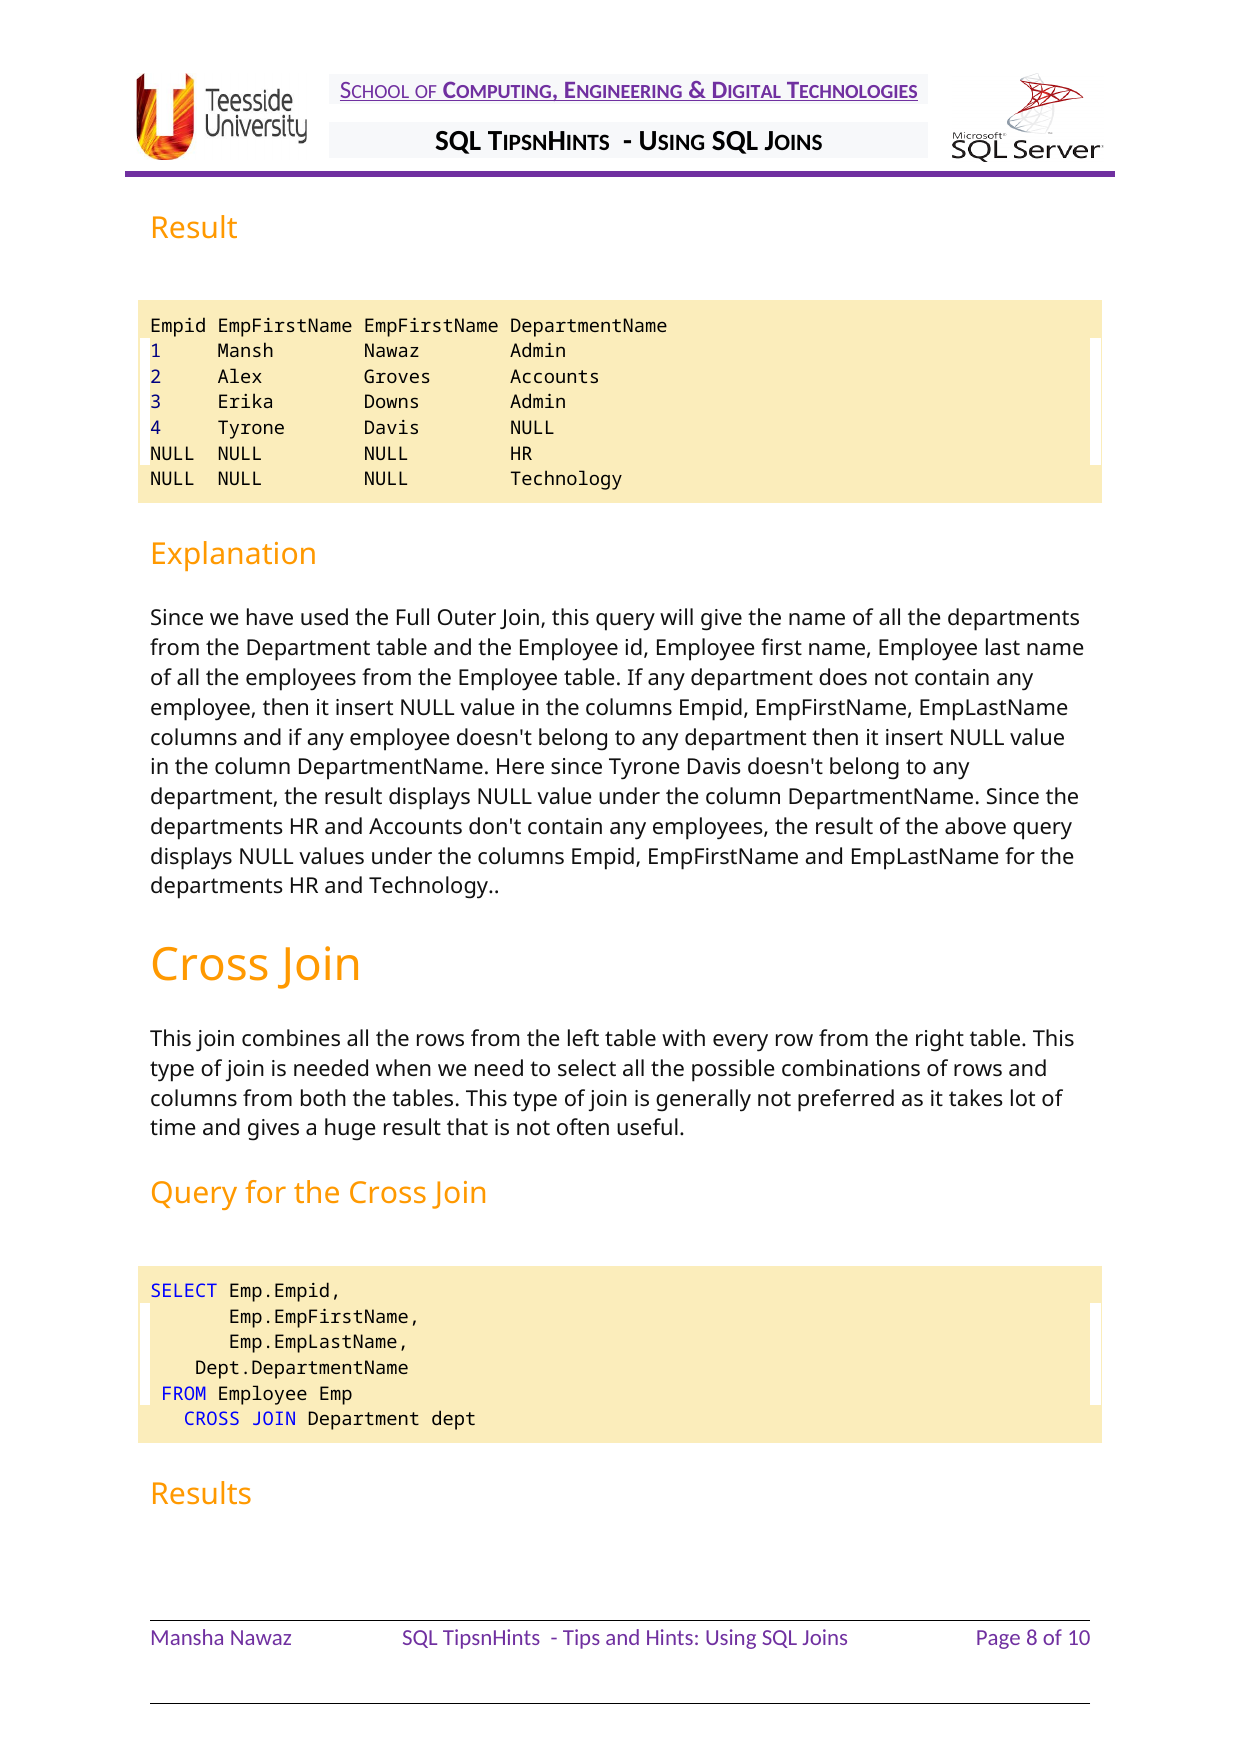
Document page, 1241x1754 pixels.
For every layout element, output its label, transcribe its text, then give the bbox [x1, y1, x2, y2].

text Result [150, 206, 1090, 247]
text Dept.DepartmentName [150, 1354, 1090, 1380]
picture [136, 73, 307, 160]
text 3 Erika Downs Admin [150, 389, 1090, 414]
text Results [150, 1472, 1090, 1513]
text NULL NULL NULL HR [150, 440, 1090, 453]
text Emp.EmpFirstName, [150, 1303, 1090, 1329]
text Query for the Cross Join [150, 1171, 1090, 1212]
text 1 Mansh Nawaz Admin [150, 338, 1090, 363]
text NULL NULL NULL Technology [140, 453, 1101, 501]
text Explanation [150, 532, 1090, 573]
picture [952, 73, 1104, 162]
text Cross Join [150, 931, 1090, 994]
text 4 Tyrone Davis NULL [150, 414, 1090, 440]
text SELECT Emp.Empid, [140, 1267, 1101, 1303]
text This join combines all the rows from the left table with every row from the right table. This type of join is needed when we need to select all the possible combinations of rows and columns from both the tables. This type of join is generally not preferred as it takes lot of time and gives a huge result that is not often useful. [150, 1023, 1090, 1142]
text 2 Alex Groves Accounts [150, 363, 1090, 389]
text Empid EmpFirstName EmpFirstName DepartmentName [140, 302, 1101, 338]
text CROSS JOIN Department dept [140, 1393, 1101, 1441]
text FROM Employee Emp [150, 1380, 1090, 1393]
text Since we have used the Full Outer Join, this query will give the name of all the departments from the Department table and the Employee id, Employee first name, Employee last name of all the employees from the Employee table. If any department does not contain any employee, then it insert NULL value in the columns Empid, EmpFirstName, EmpLastName columns and if any employee doesn't belong to any department then it insert NULL value in the column DepartmentName. Here since Tyrone Davis doesn't belong to any department, the result displays NULL value under the column DepartmentName. Since the departments HR and Accounts don't contain any employees, the result of the above query displays NULL values under the columns Empid, EmpFirstName and EmpLastName for the departments HR and Technology.. [150, 602, 1090, 900]
text Emp.EmpLastName, [150, 1329, 1090, 1354]
